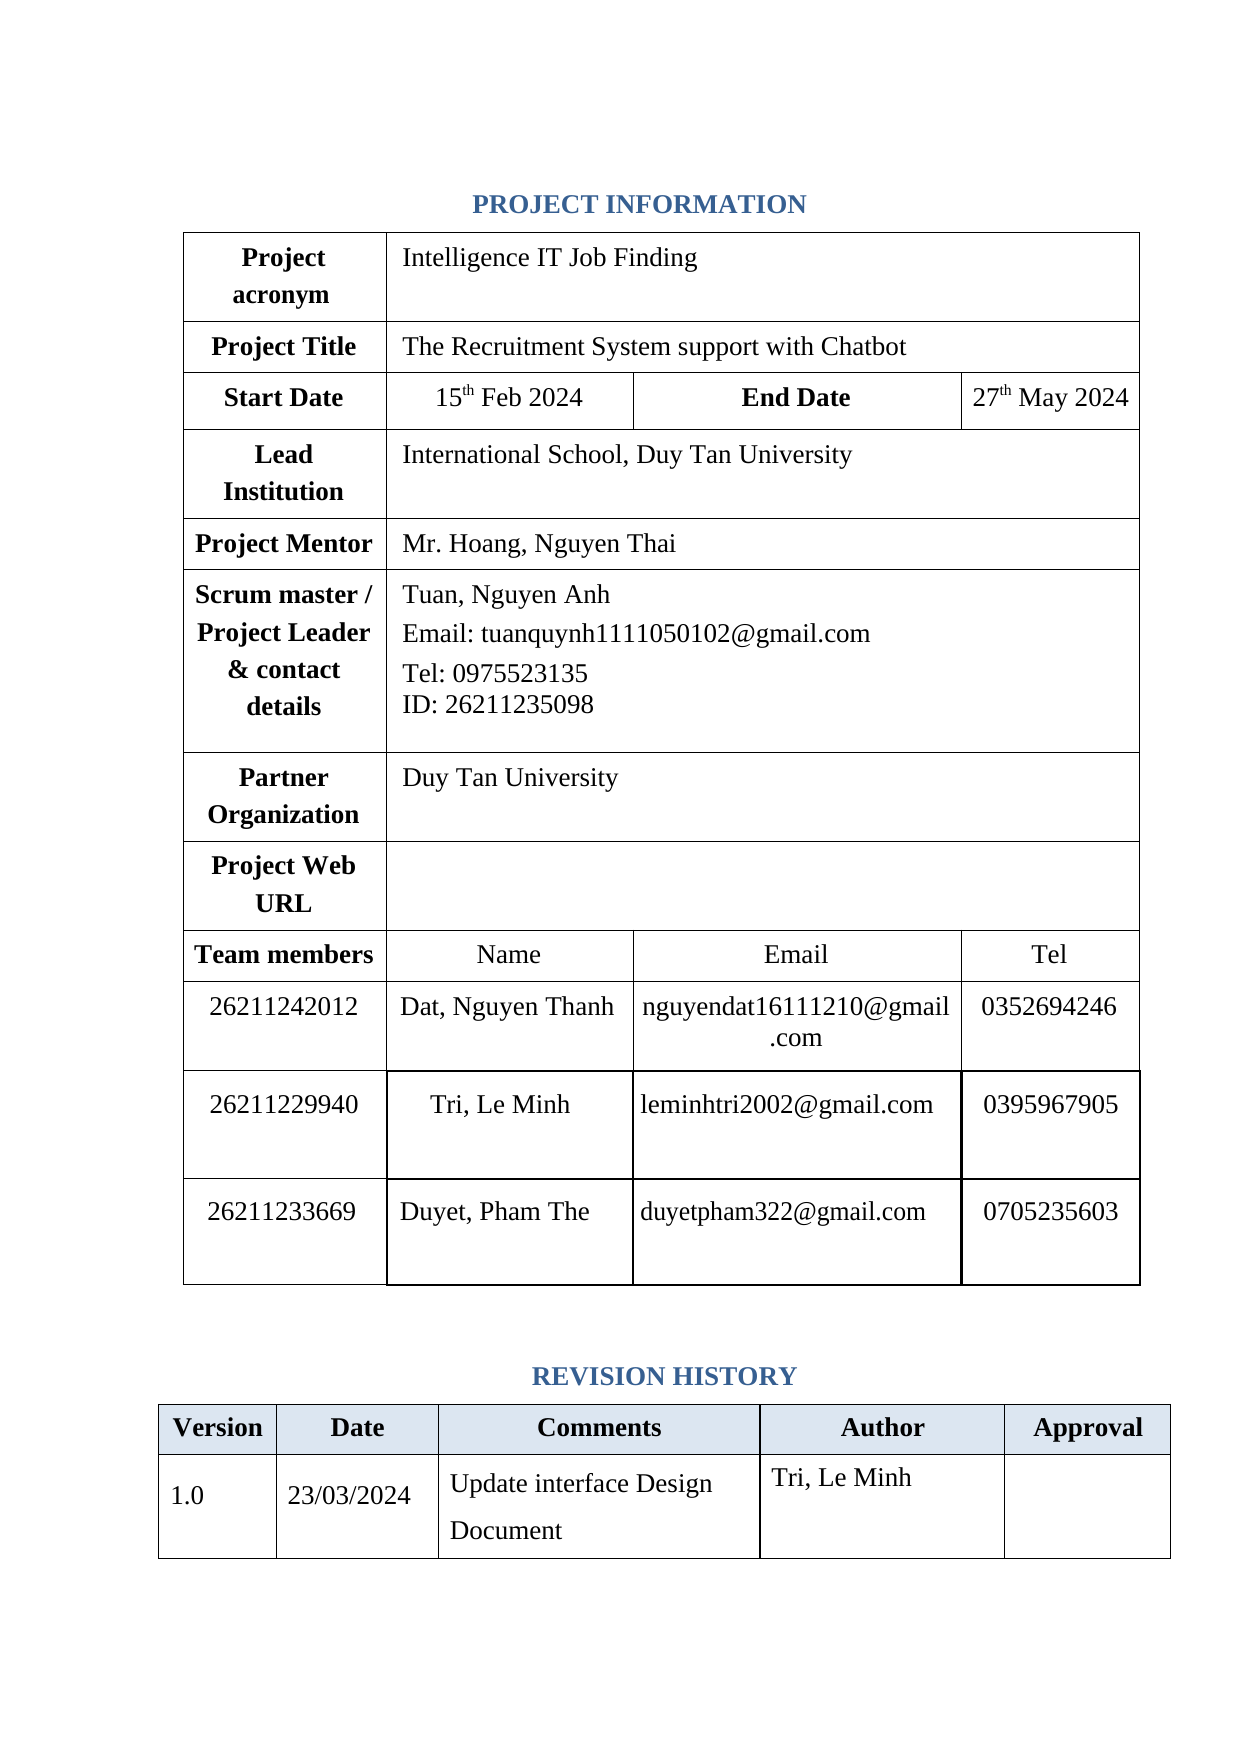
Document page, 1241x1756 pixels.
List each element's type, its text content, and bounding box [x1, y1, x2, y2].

table_cell Tri, Le Minh [761, 1455, 1004, 1558]
table_cell 26211242012 [184, 982, 386, 1070]
table_cell 15th Feb 2024 [387, 373, 633, 429]
table_cell 26211233669 [184, 1179, 386, 1284]
table_cell duyetpham322@gmail.com [634, 1180, 960, 1284]
table_header Version [159, 1405, 276, 1454]
table_cell Scrum master / Project Leader & contact details [184, 570, 386, 752]
table_cell 26211229940 [184, 1071, 386, 1178]
table_cell 23/03/2024 [277, 1455, 438, 1558]
table_cell [387, 842, 1139, 929]
table_cell 0352694246 [962, 982, 1139, 1070]
table_cell Mr. Hoang, Nguyen Thai [387, 519, 1139, 569]
table_cell Project Mentor [184, 519, 386, 569]
table_cell Tel [962, 931, 1139, 981]
table_header Comments [439, 1405, 759, 1454]
table_cell Name [387, 931, 633, 981]
table_cell 27th May 2024 [962, 373, 1139, 429]
table_header Project acronym [184, 233, 386, 321]
table_header Author [761, 1405, 1004, 1454]
table_cell Team members [184, 931, 386, 981]
table_cell 0705235603 [963, 1180, 1139, 1284]
table_cell End Date [634, 373, 961, 429]
table_cell Dat, Nguyen Thanh [387, 982, 633, 1070]
table_cell Lead Institution [184, 430, 386, 518]
table_cell Partner Organization [184, 753, 386, 841]
table_cell 0395967905 [963, 1072, 1139, 1178]
table_header Approval [1005, 1405, 1170, 1454]
table_cell Project Web URL [184, 842, 386, 929]
table_cell Project Title [184, 322, 386, 372]
table_header Date [277, 1405, 438, 1454]
table_cell The Recruitment System support with Chatbot [387, 322, 1139, 372]
table_cell International School, Duy Tan University [387, 430, 1139, 518]
table_cell Update interface Design Document [439, 1455, 759, 1558]
table_header Intelligence IT Job Finding [387, 233, 1139, 321]
table_cell Email [634, 931, 961, 981]
table_cell leminhtri2002@gmail.com [634, 1072, 960, 1178]
text PROJECT INFORMATION [146, 188, 807, 219]
table_cell Duyet, Pham The [388, 1180, 632, 1284]
table_cell nguyendat16111210@gmail.com [634, 982, 961, 1070]
text REVISION HISTORY [146, 1361, 797, 1392]
table_cell [1005, 1455, 1170, 1558]
table_cell 1.0 [159, 1455, 276, 1558]
table_cell Tuan, Nguyen Anh Email: tuanquynh1111050102@gmail.com Tel: 0975523135 ID: 26211235098 [387, 570, 1139, 752]
table_cell Start Date [184, 373, 386, 429]
table_cell Duy Tan University [387, 753, 1139, 841]
table_cell Tri, Le Minh [388, 1072, 632, 1178]
